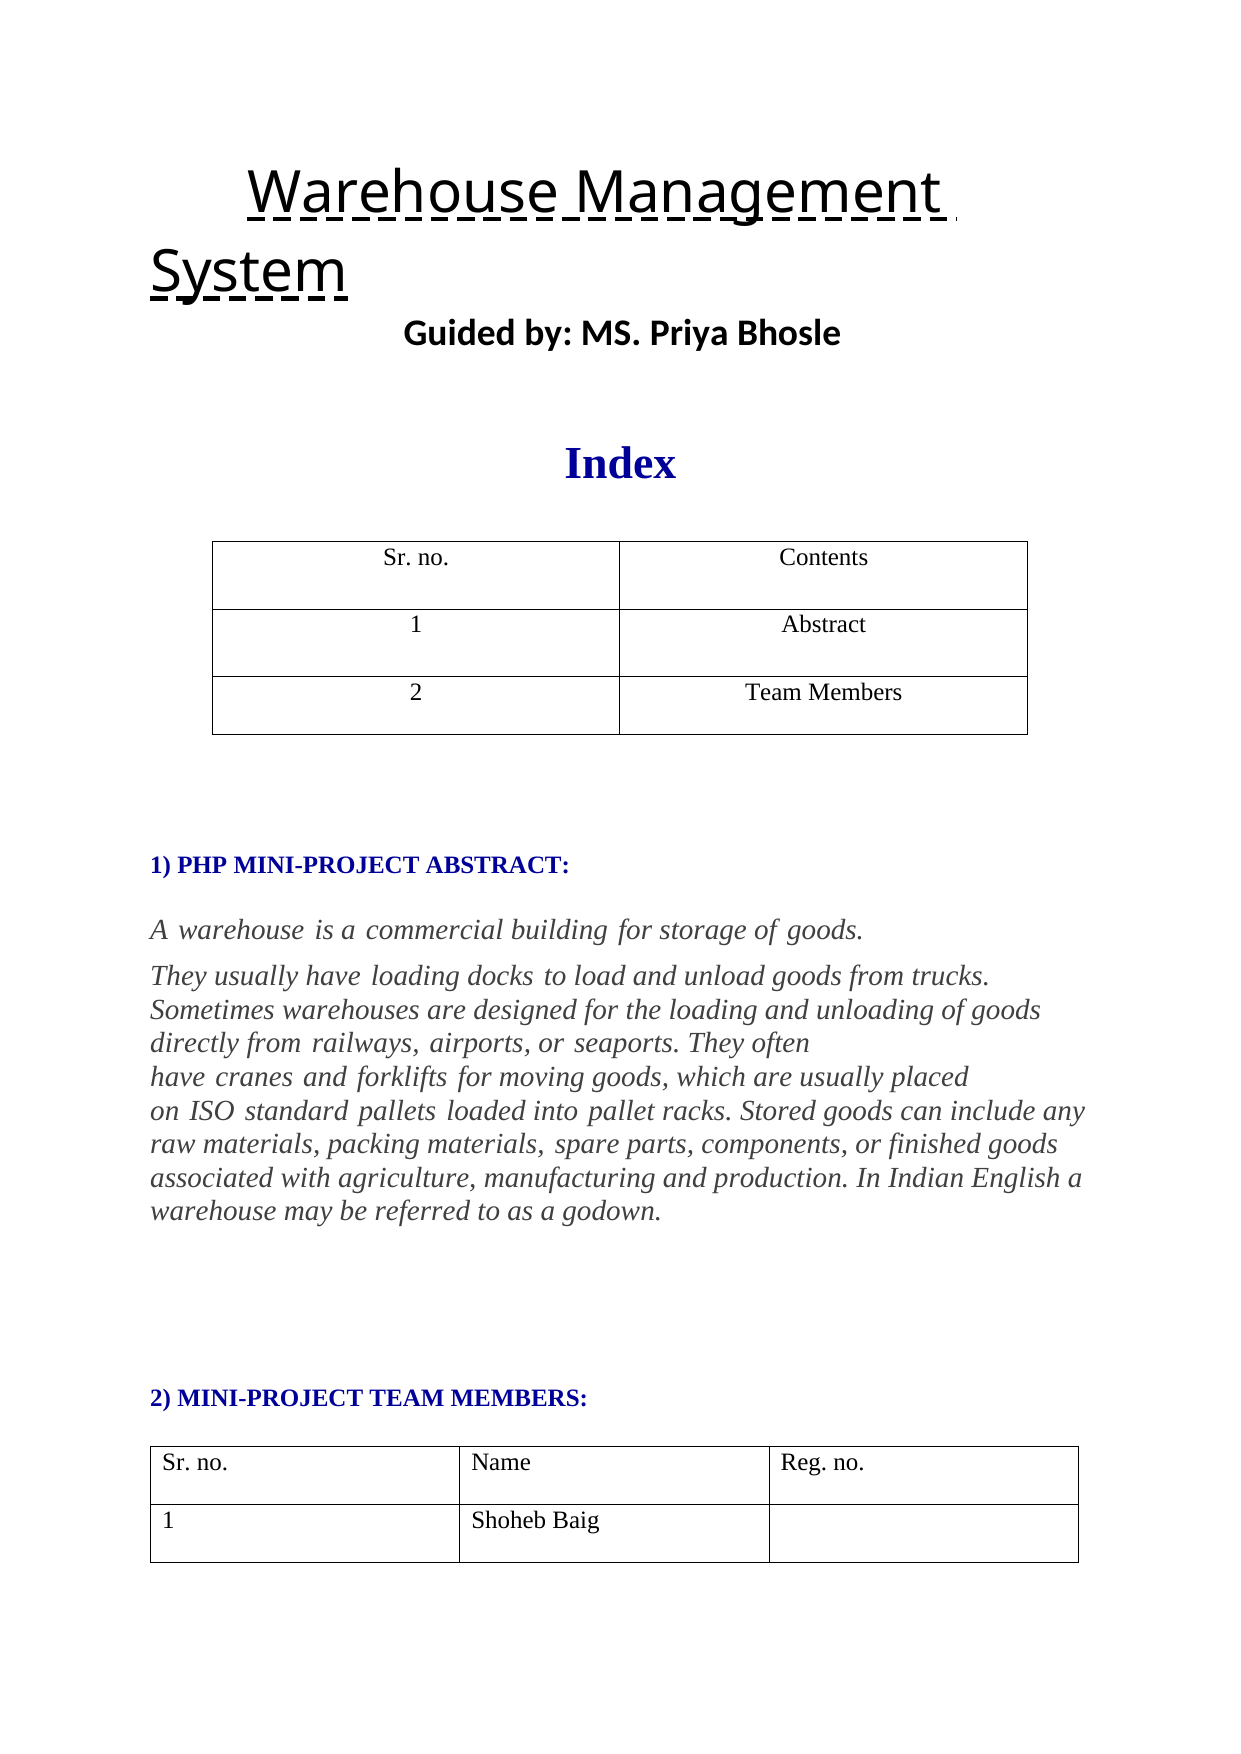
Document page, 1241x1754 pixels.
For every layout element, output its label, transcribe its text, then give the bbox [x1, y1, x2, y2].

table_header Sr. no. [151, 1447, 459, 1504]
table_header Reg. no. [770, 1447, 1078, 1504]
text Warehouse Management System [150, 150, 1090, 309]
text 1) PHP MINI-PROJECT ABSTRACT: [150, 850, 1090, 879]
table_cell [770, 1505, 1078, 1562]
text A warehouse is a commercial building for storage of goods. [150, 912, 1090, 946]
text Guided by: MS. Priya Bhosle [150, 309, 1090, 383]
table_cell 1 [151, 1505, 459, 1562]
table_cell Team Members [620, 677, 1027, 734]
table_cell Shoheb Baig [460, 1505, 769, 1562]
text 2) MINI-PROJECT TEAM MEMBERS: [150, 1383, 1090, 1412]
text They usually have loading docks to load and unload goods from trucks. Sometimes warehouses are designed for the loading and unloading of goods directly from railways, airports, or seaports. They often have cranes and forklifts for moving goods, which are usually placed on ISO standard pallets loaded into pallet racks. Stored goods can include any raw materials, packing materials, spare parts, components, or finished goods associated with agriculture, manufacturing and production. In Indian English a warehouse may be referred to as a godown. [150, 958, 1090, 1227]
table_header Name [460, 1447, 769, 1504]
text Index [150, 436, 1090, 488]
table_cell 1 [213, 610, 619, 676]
table_header Contents [620, 542, 1027, 608]
table_header Sr. no. [213, 542, 619, 608]
table_cell 2 [213, 677, 619, 734]
table_cell Abstract [620, 610, 1027, 676]
